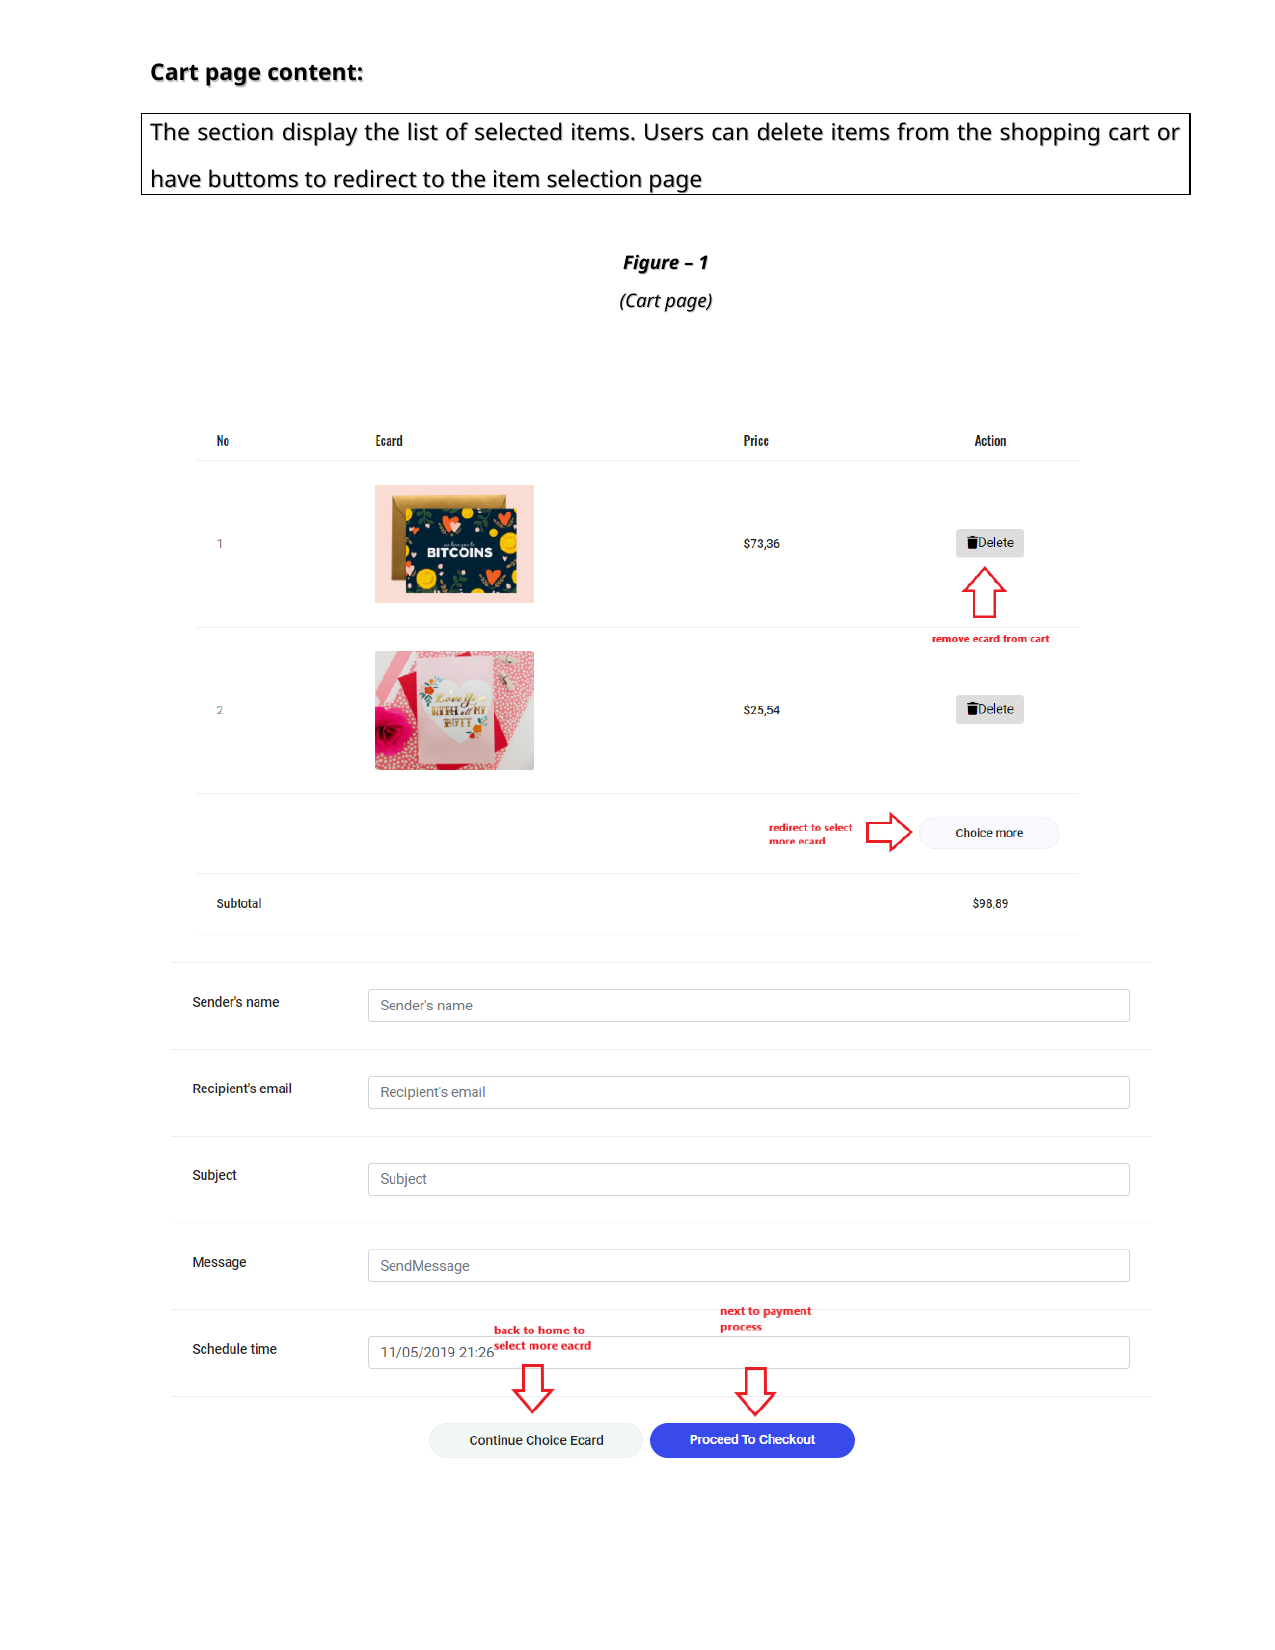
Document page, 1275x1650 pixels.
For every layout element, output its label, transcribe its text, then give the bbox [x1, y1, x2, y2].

picture [150, 382, 1182, 941]
text Cart page content: [150, 56, 1181, 87]
text Figure – 1 [150, 249, 1181, 275]
text (Cart page) [150, 287, 1181, 313]
text The section display the list of selected items. Users can delete items from the shopping cart or have buttoms to redirect to the item selection page [142, 114, 1189, 194]
picture [150, 955, 1182, 1464]
